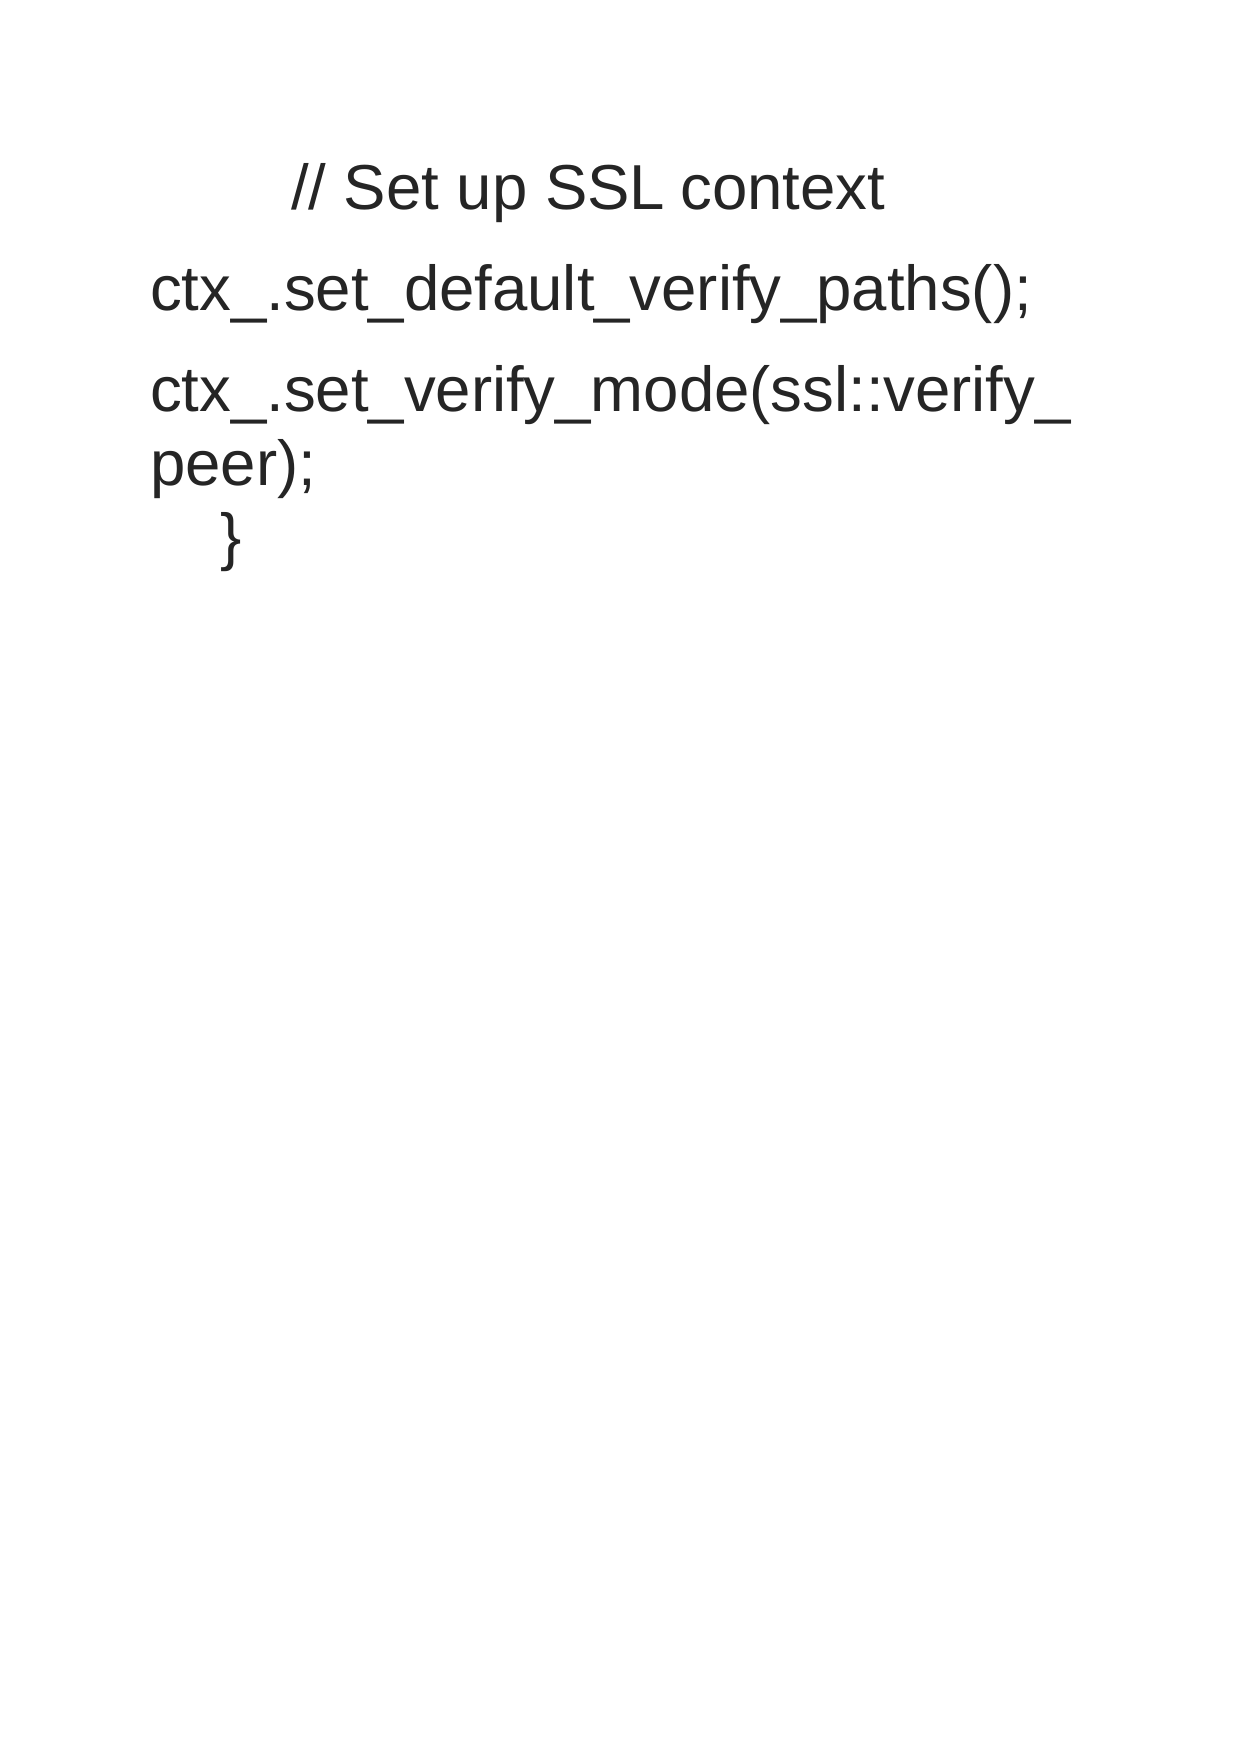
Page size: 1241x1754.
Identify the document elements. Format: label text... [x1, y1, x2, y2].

text // Set up SSL context [150, 150, 1090, 223]
text } [150, 511, 1090, 584]
text ctx_.set_default_verify_paths(); [150, 223, 1090, 330]
text ctx_.set_verify_mode(ssl::verify_peer); [150, 330, 1090, 511]
